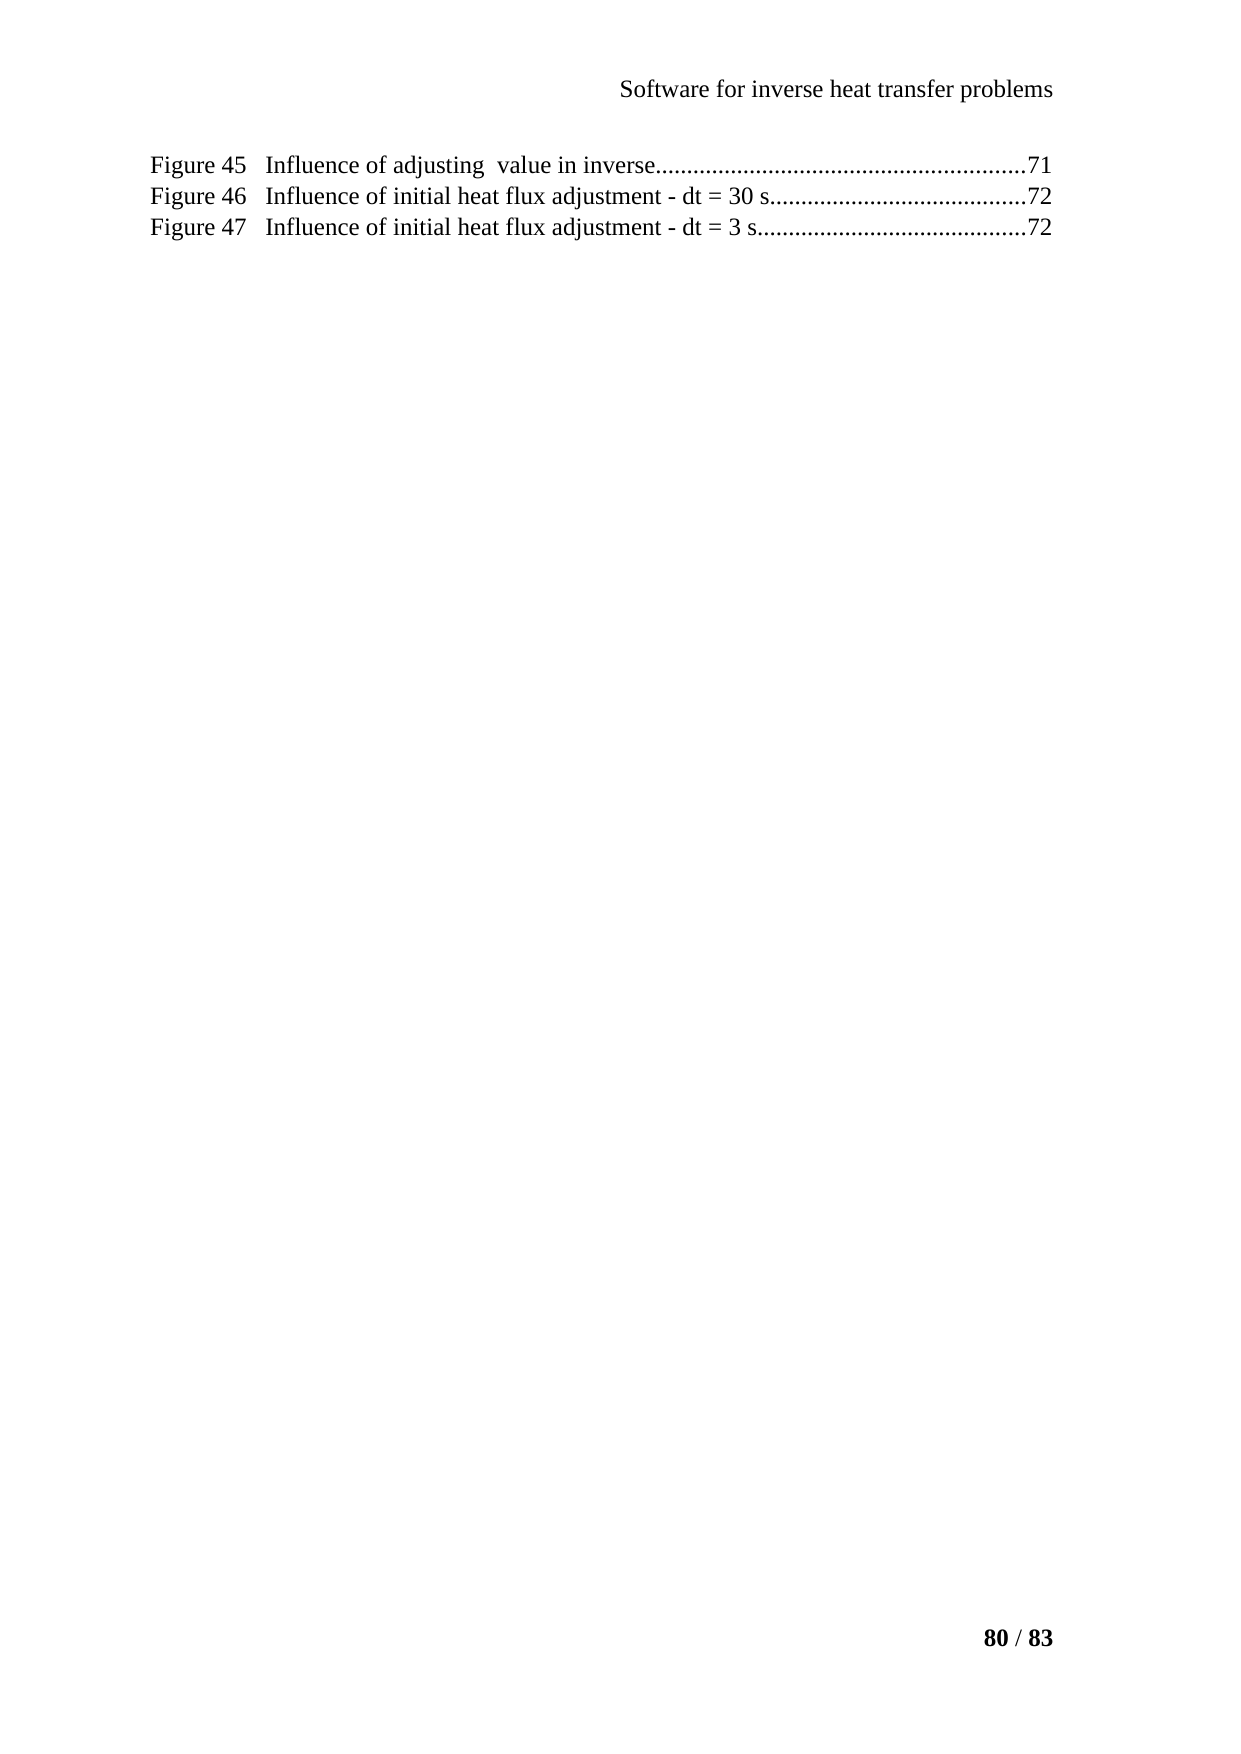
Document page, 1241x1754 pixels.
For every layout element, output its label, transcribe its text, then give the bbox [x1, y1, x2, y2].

text Figure 45 Influence of adjusting value in inverse 71 [150, 150, 1053, 179]
text Figure 46 Influence of initial heat flux adjustment - dt = 30 s 72 [150, 181, 1053, 210]
text Figure 47 Influence of initial heat flux adjustment - dt = 3 s 72 [150, 212, 1053, 241]
